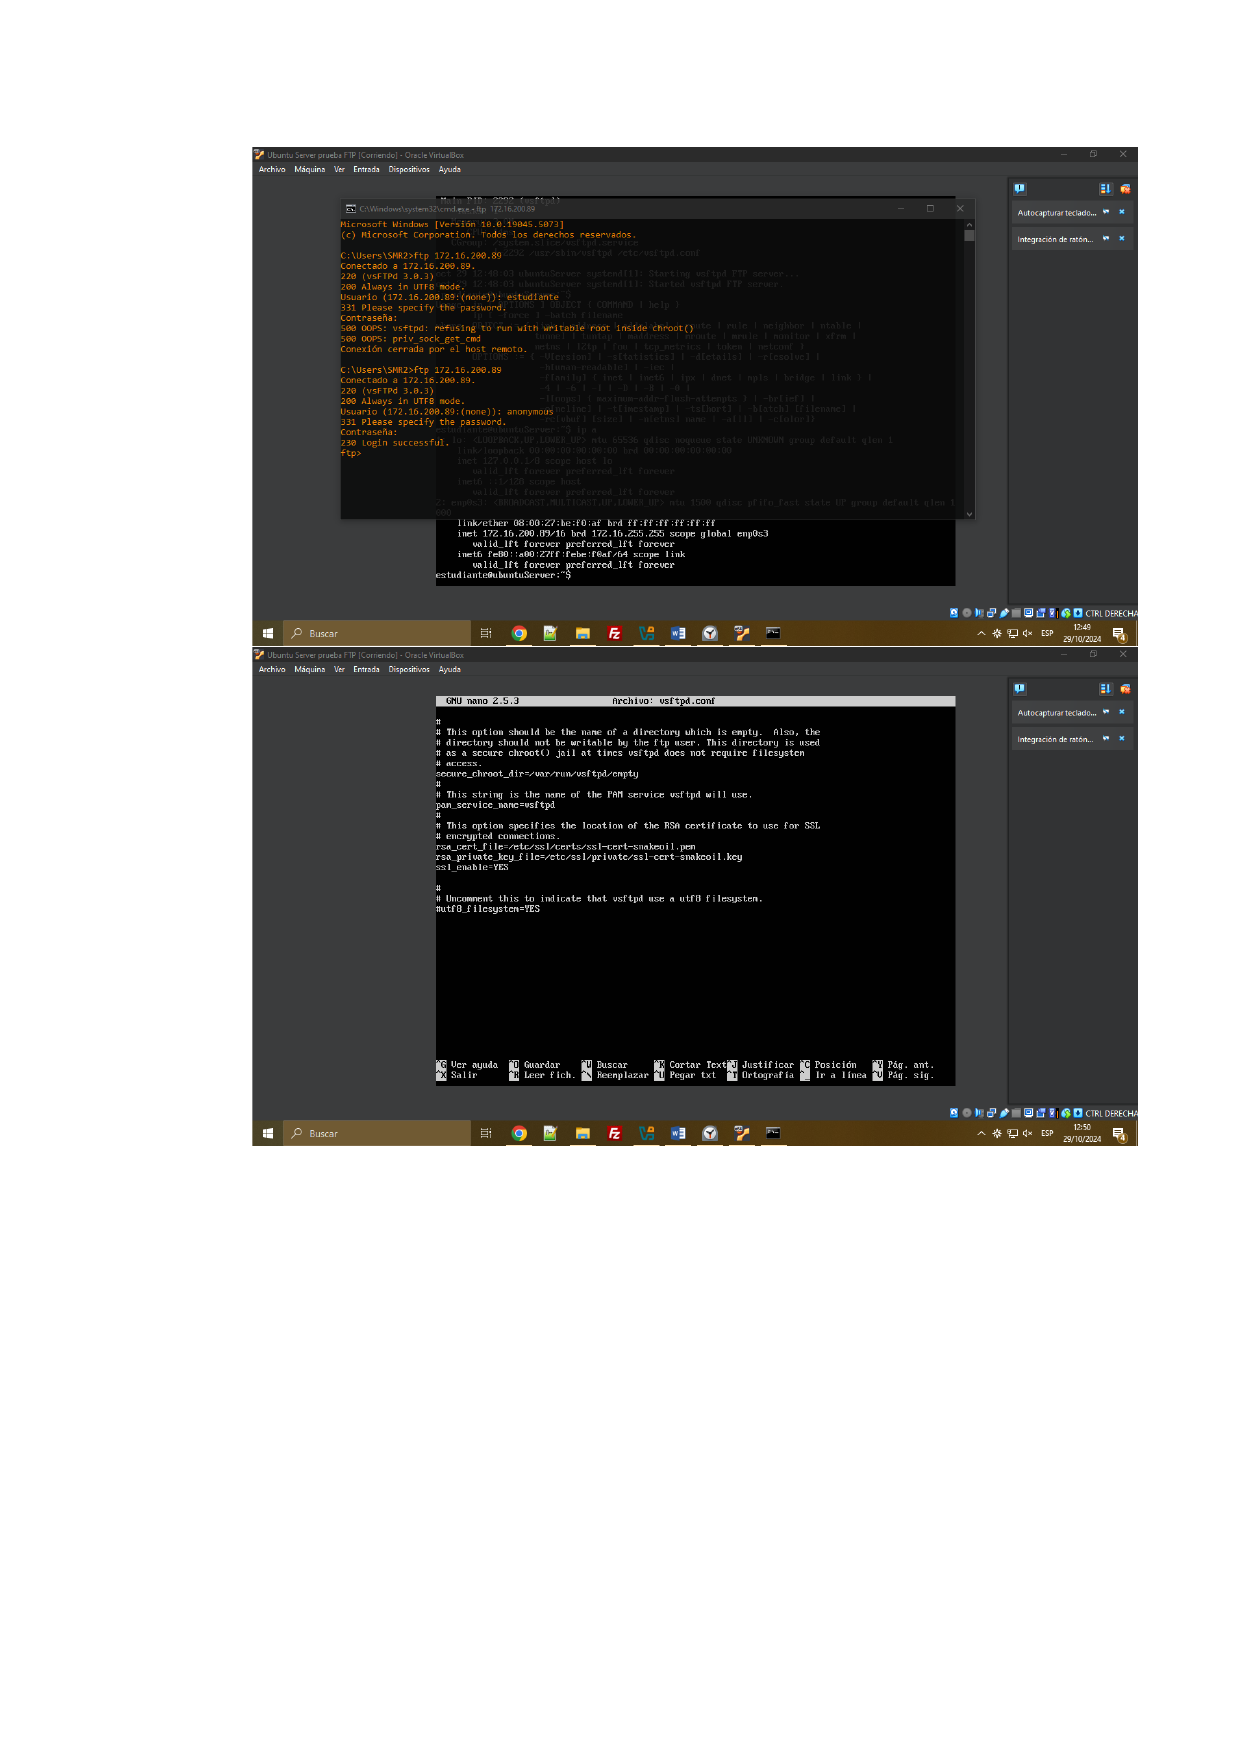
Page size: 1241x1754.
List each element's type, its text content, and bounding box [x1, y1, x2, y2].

picture [252, 147, 1138, 646]
picture [252, 647, 1138, 1146]
